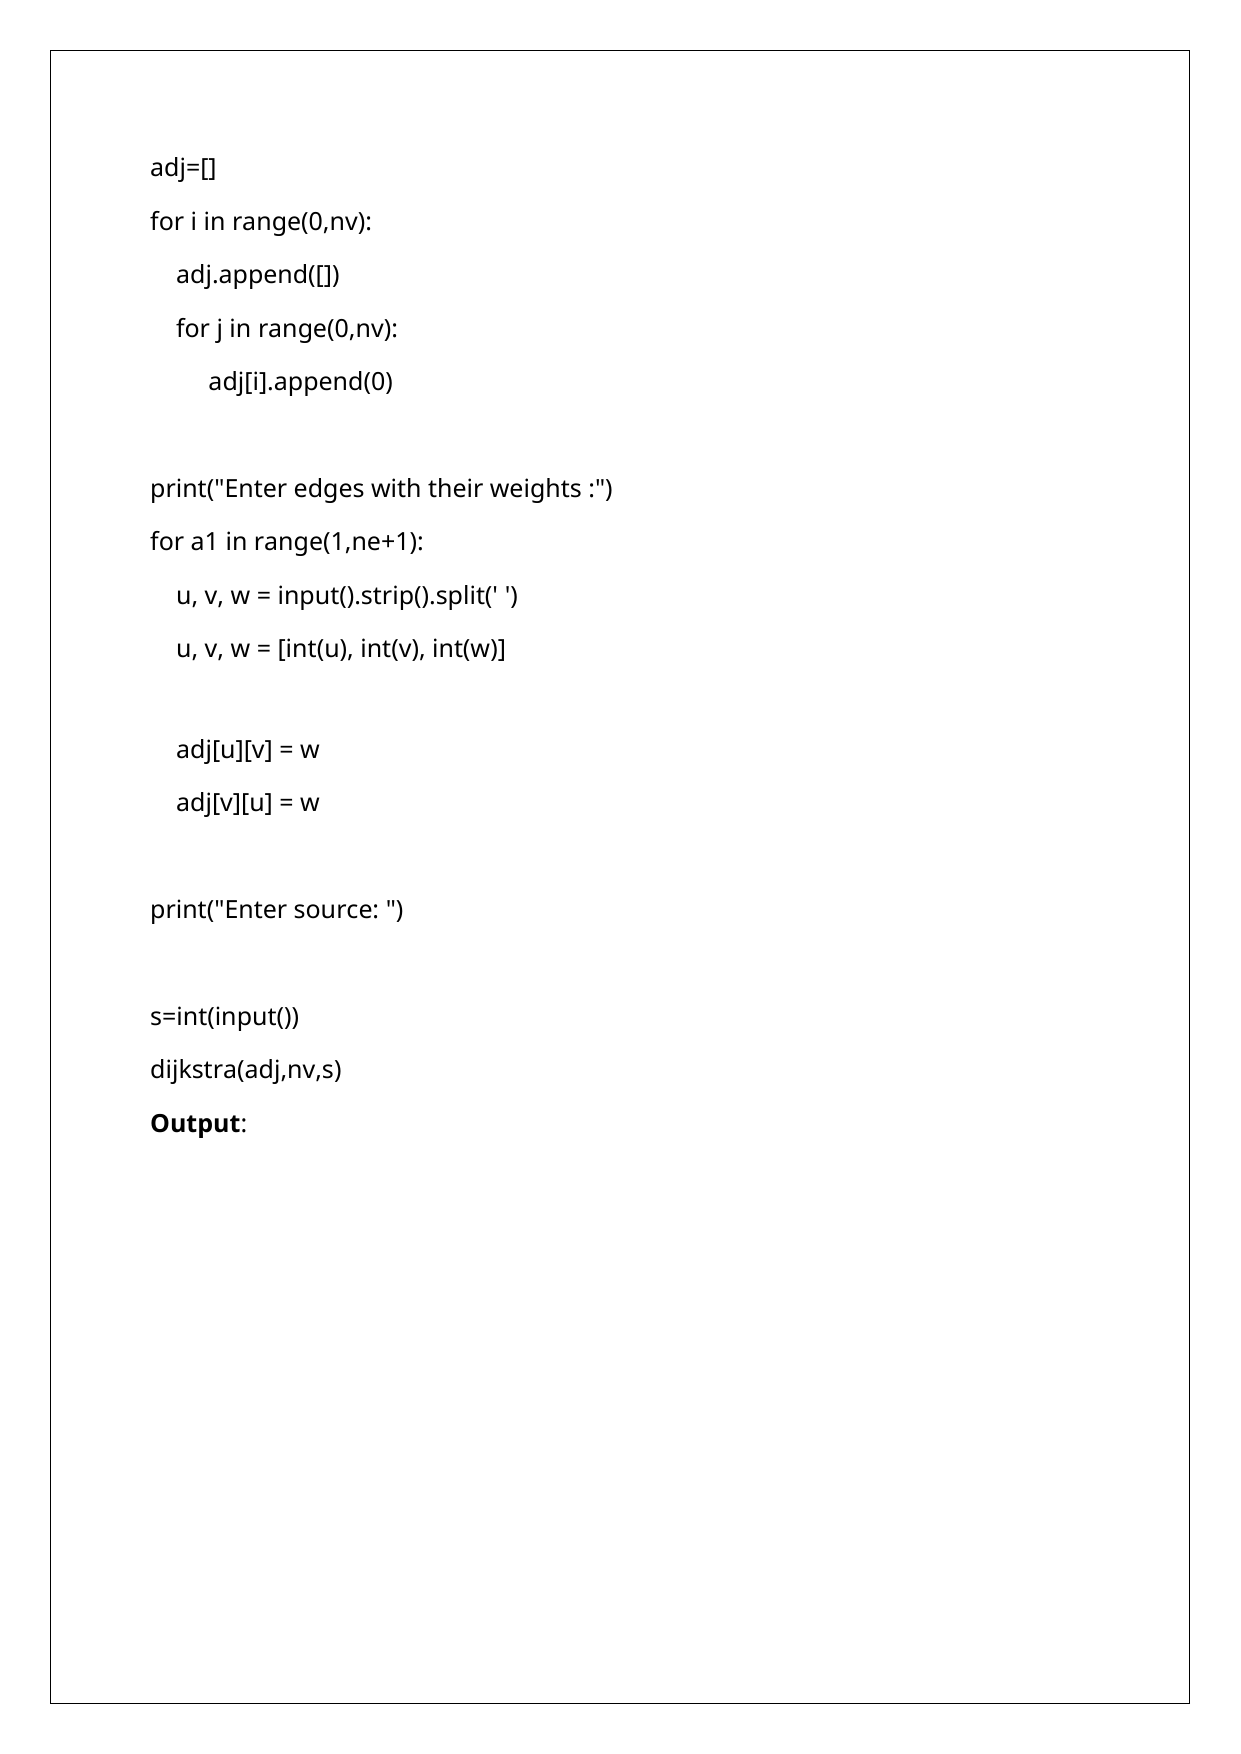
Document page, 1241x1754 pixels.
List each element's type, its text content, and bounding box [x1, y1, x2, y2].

text for j in range(0,nv): [150, 310, 1090, 344]
text adj[v][u] = w [150, 785, 1090, 819]
text adj=[] [150, 150, 1090, 184]
text dijkstra(adj,nv,s) [150, 1052, 1090, 1086]
text u, v, w = input().strip().split(' ') [150, 577, 1090, 612]
text adj[i].append(0) [150, 364, 1090, 398]
text for i in range(0,nv): [150, 203, 1090, 237]
text Output: [150, 1105, 1090, 1139]
text for a1 in range(1,ne+1): [150, 524, 1090, 558]
text s=int(input()) [150, 998, 1090, 1032]
text adj.append([]) [150, 257, 1090, 291]
text print("Enter edges with their weights :") [150, 471, 1090, 505]
text print("Enter source: ") [150, 892, 1090, 926]
text adj[u][v] = w [150, 731, 1090, 765]
text u, v, w = [int(u), int(v), int(w)] [150, 631, 1090, 665]
